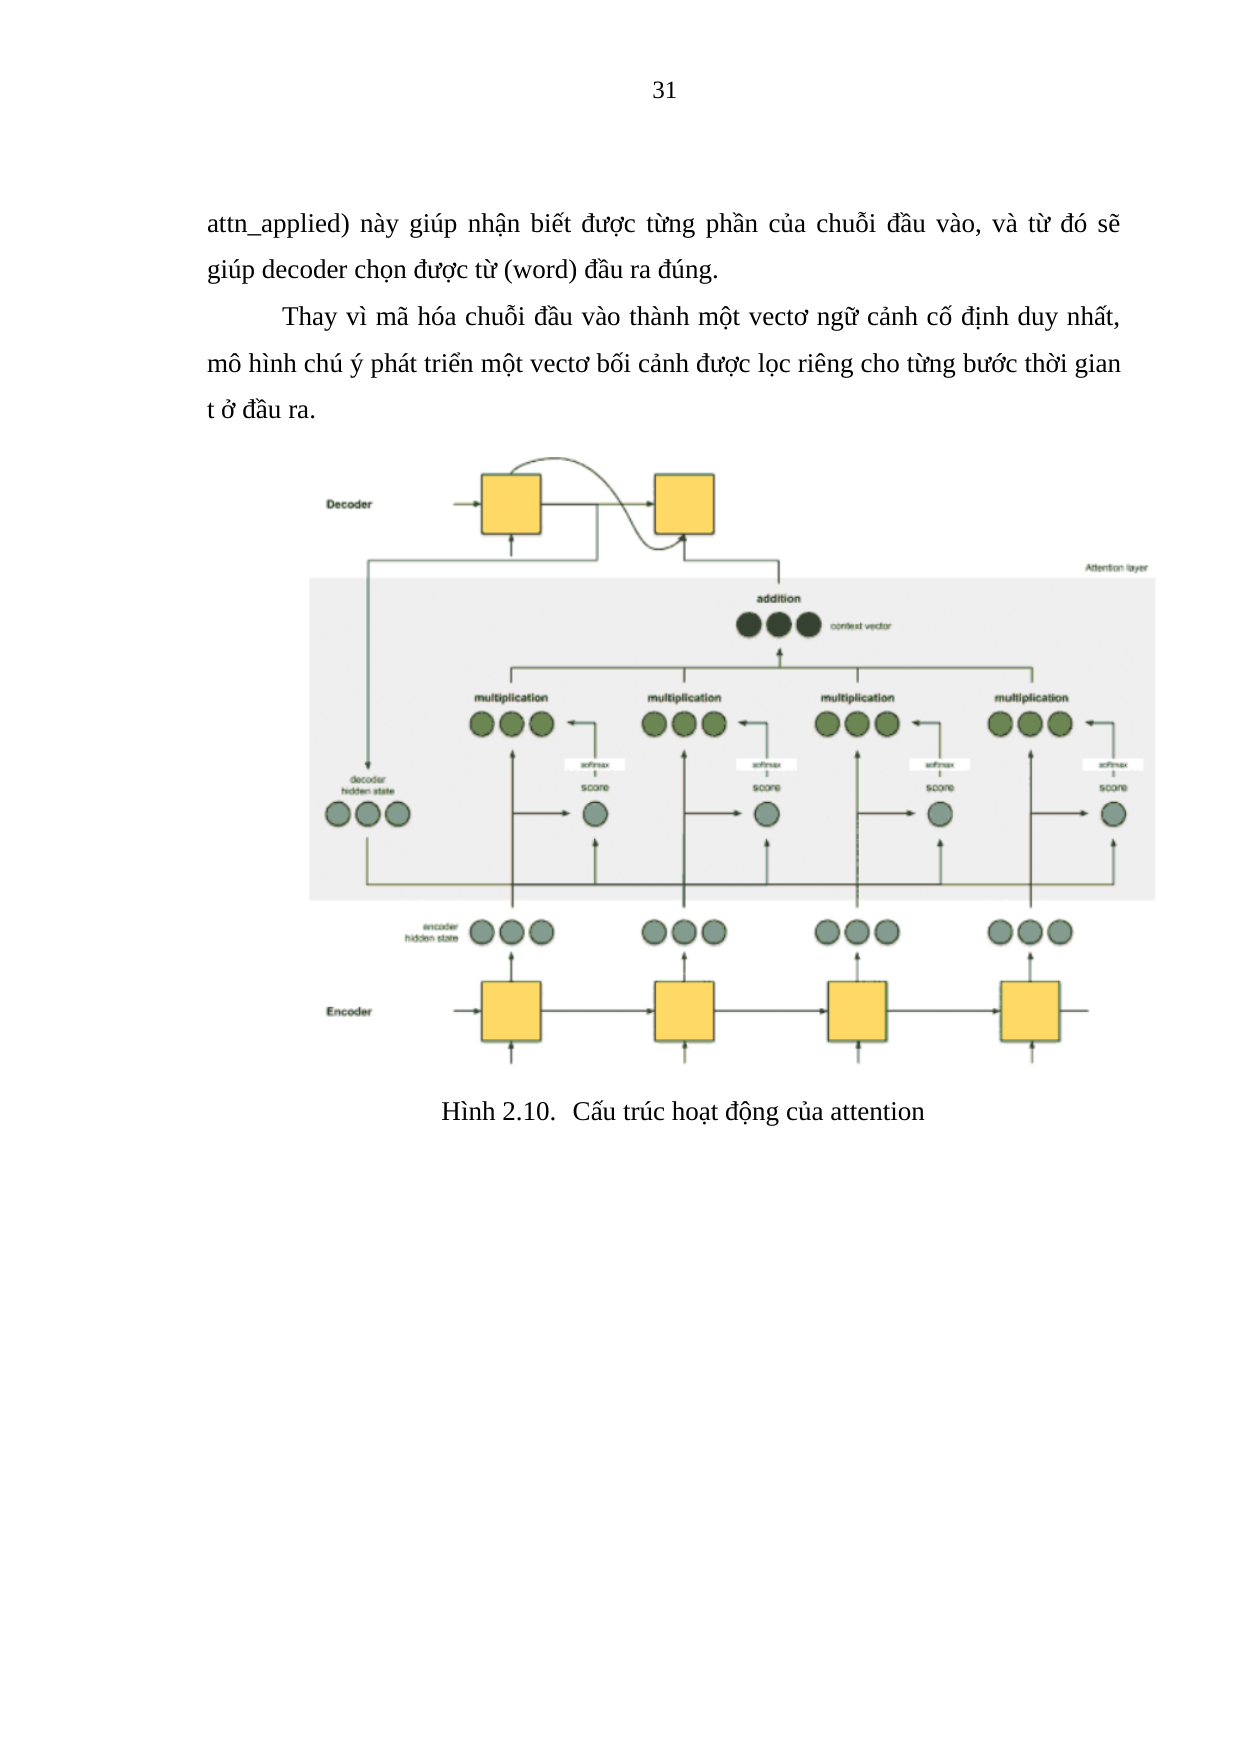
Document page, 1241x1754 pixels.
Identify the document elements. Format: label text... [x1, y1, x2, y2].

text Thay vì mã hóa chuỗi đầu vào thành một vectơ ngữ cảnh cố định duy nhất, mô hình chú ý phát triển một vectơ bối cảnh được lọc riêng cho từng bước thời gian t ở đầu ra. [207, 300, 1122, 424]
list Cấu trúc hoạt động của attention [244, 1096, 1122, 1127]
picture [281, 440, 1198, 1080]
